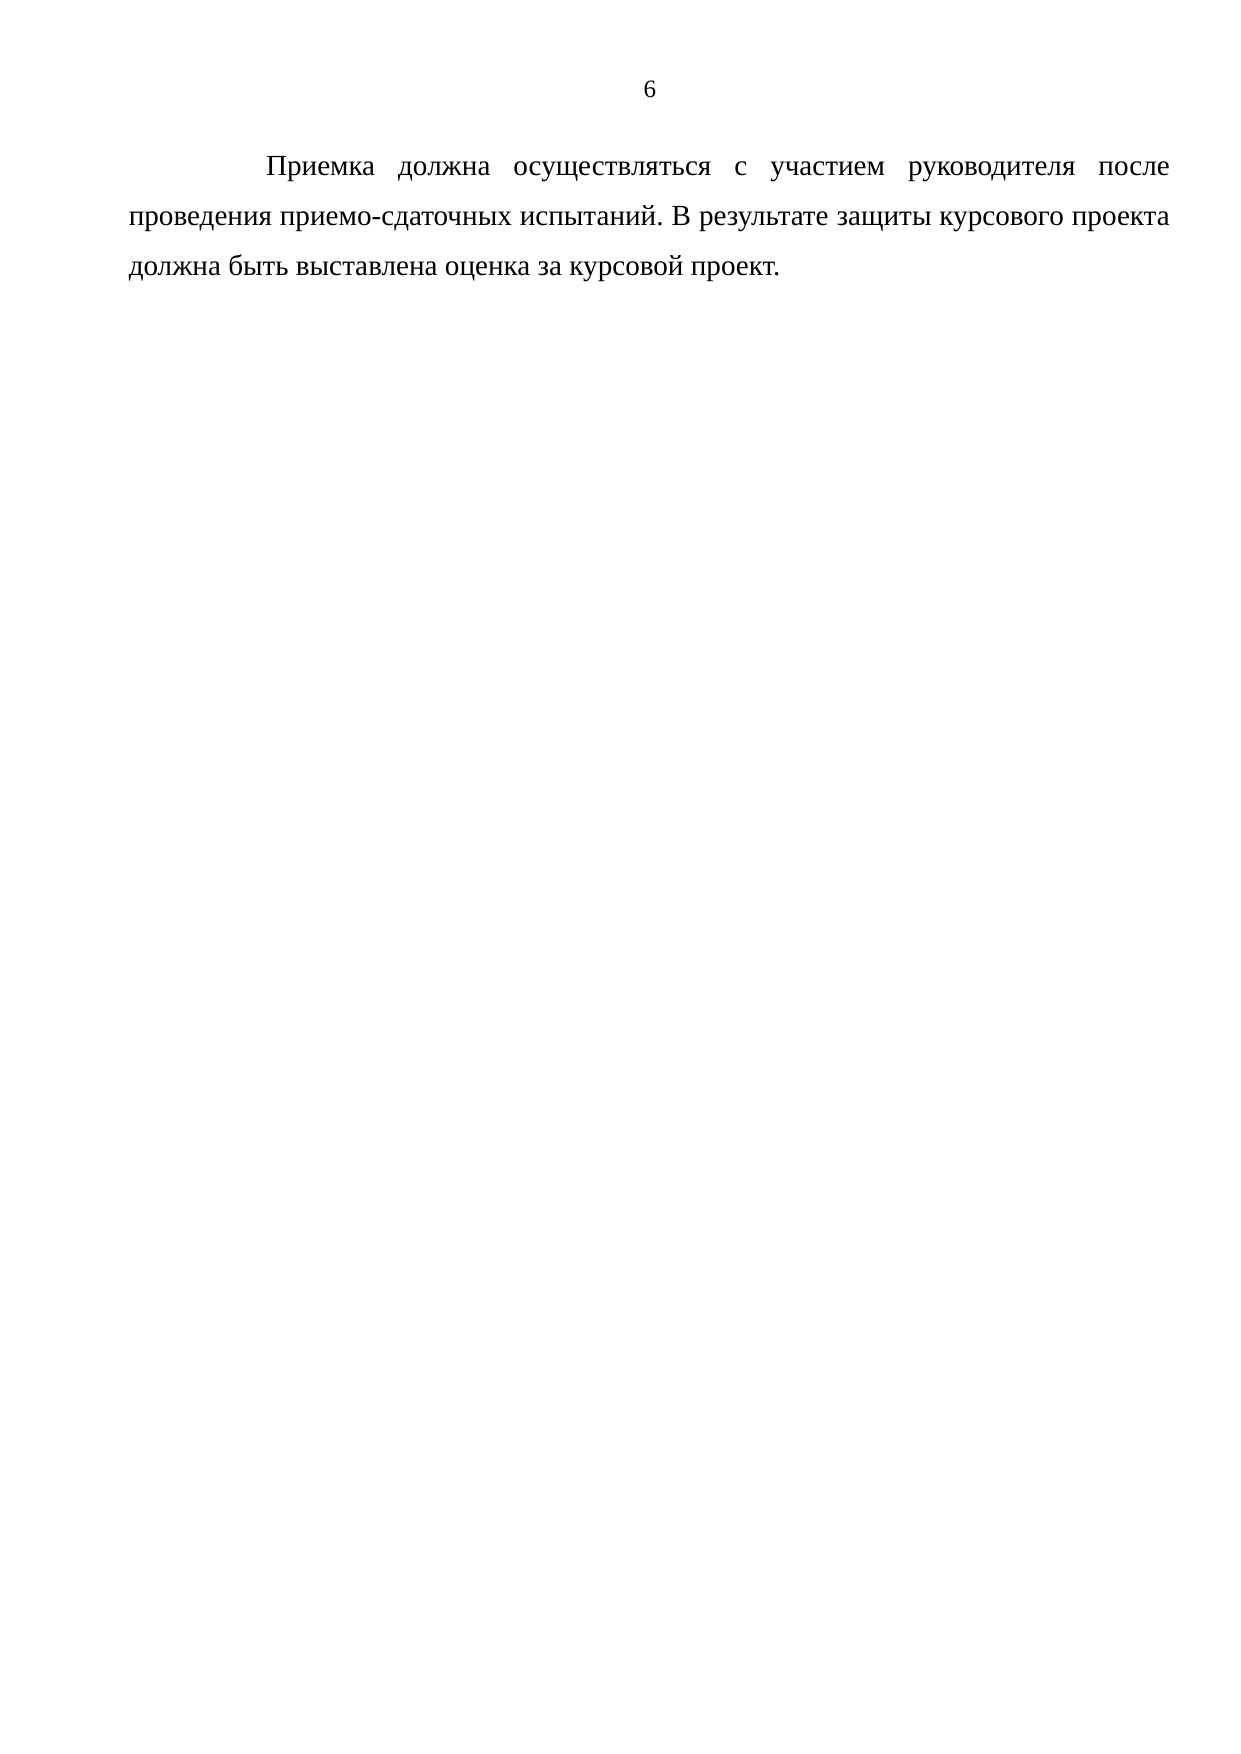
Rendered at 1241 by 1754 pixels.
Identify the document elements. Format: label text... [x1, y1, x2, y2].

text Приемка должна осуществляться с участием руководителя после проведения приемо-сдаточных испытаний. В результате защиты курсового проекта должна быть выставлена оценка за курсовой проект. [128, 148, 1171, 282]
